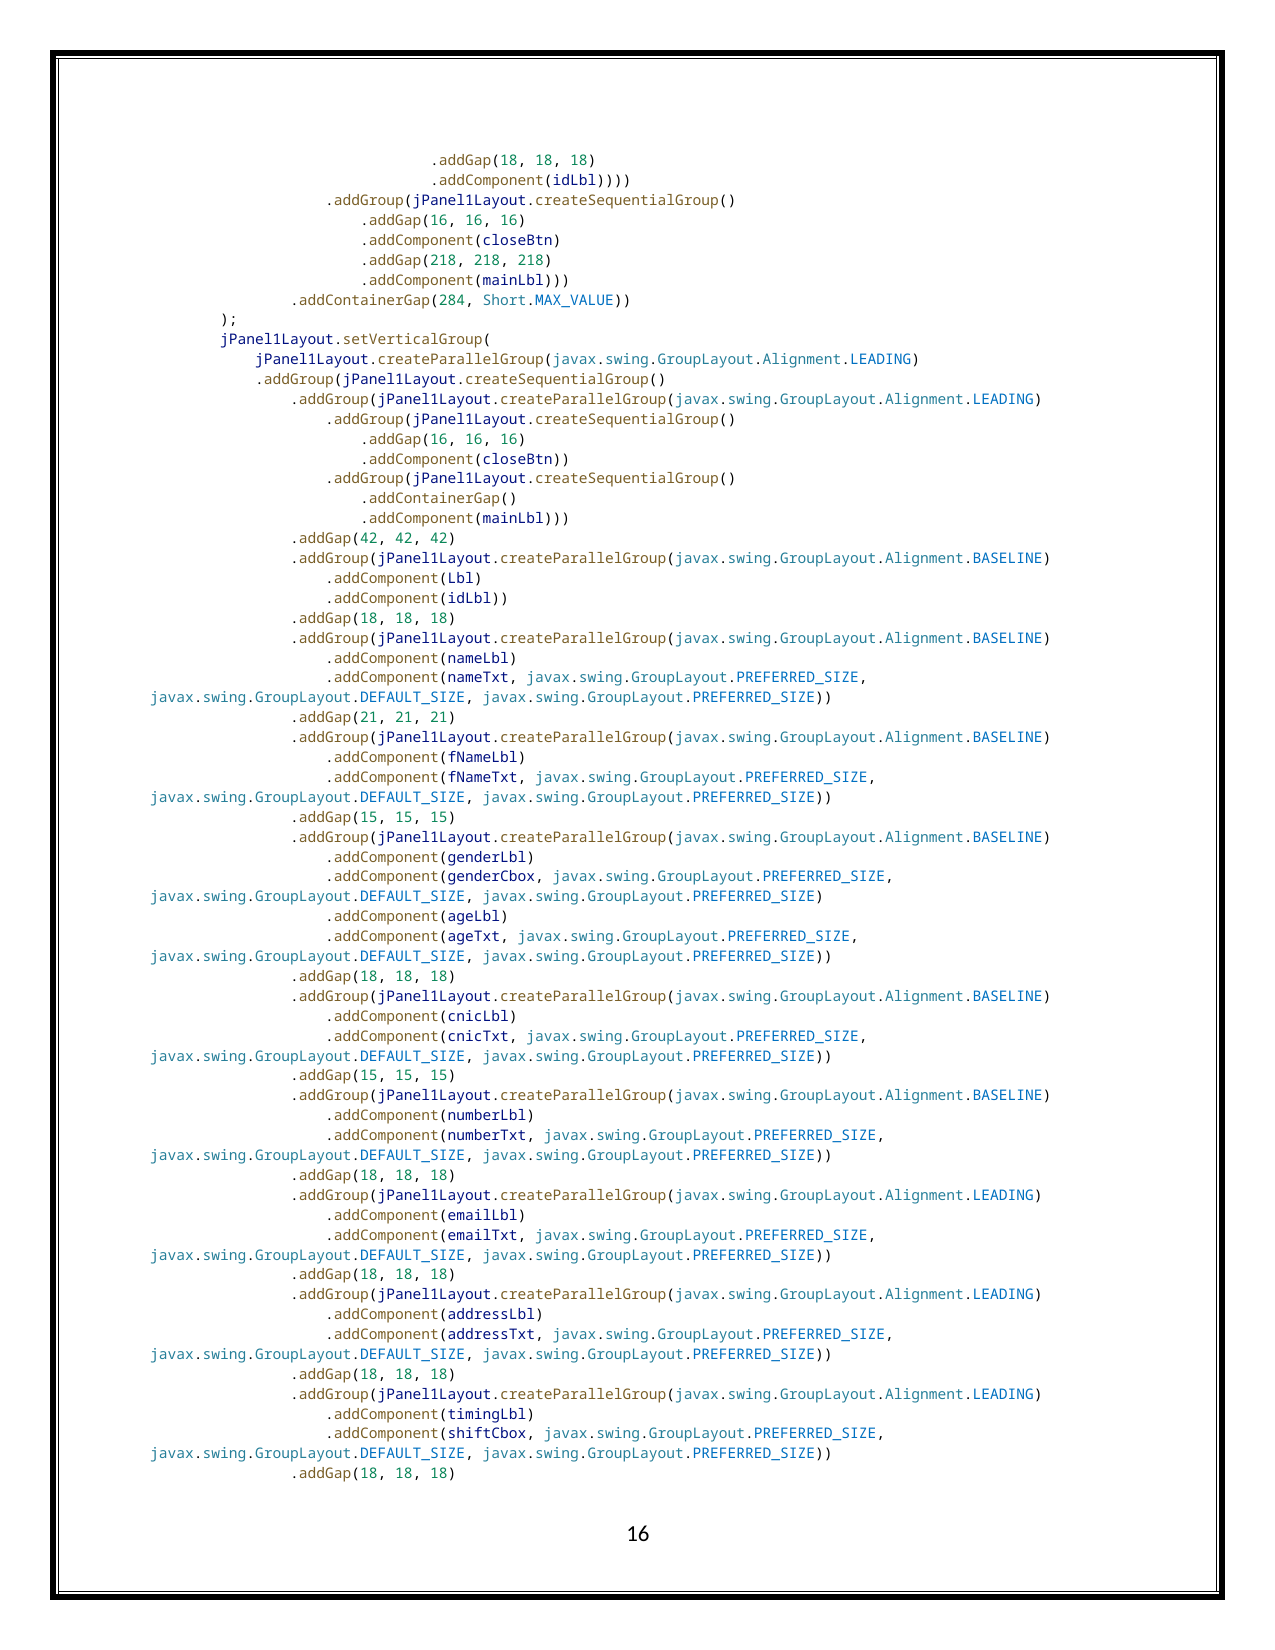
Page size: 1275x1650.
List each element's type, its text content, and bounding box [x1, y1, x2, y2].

text .addGroup(jPanel1Layout.createParallelGroup(javax.swing.GroupLayout.Alignment.BASELINE) [150, 727, 1125, 747]
text .addGap(18, 18, 18) [150, 1463, 1125, 1483]
text .addComponent(closeBtn)) [150, 448, 1125, 468]
text .addGroup(jPanel1Layout.createParallelGroup(javax.swing.GroupLayout.Alignment.LEADING) [150, 1284, 1125, 1304]
text .addContainerGap(284, Short.MAX_VALUE)) [150, 289, 1125, 309]
text .addGap(18, 18, 18) [150, 966, 1125, 986]
text .addGap(16, 16, 16) [150, 428, 1125, 448]
text .addGroup(jPanel1Layout.createParallelGroup(javax.swing.GroupLayout.Alignment.BASELINE) [150, 826, 1125, 846]
text .addGroup(jPanel1Layout.createParallelGroup(javax.swing.GroupLayout.Alignment.LEADING) [150, 389, 1125, 409]
text .addGroup(jPanel1Layout.createParallelGroup(javax.swing.GroupLayout.Alignment.BASELINE) [150, 548, 1125, 568]
text .addGap(18, 18, 18) [150, 150, 1125, 170]
text ); [150, 309, 1125, 329]
text .addGroup(jPanel1Layout.createParallelGroup(javax.swing.GroupLayout.Alignment.LEADING) [150, 1383, 1125, 1403]
text .addGap(218, 218, 218) [150, 249, 1125, 269]
text .addGap(21, 21, 21) [150, 707, 1125, 727]
text .addContainerGap() [150, 488, 1125, 508]
text jPanel1Layout.setVerticalGroup( [150, 329, 1125, 349]
text .addComponent(nameLbl) [150, 647, 1125, 667]
text jPanel1Layout.createParallelGroup(javax.swing.GroupLayout.Alignment.LEADING) [150, 349, 1125, 369]
text .addComponent(shiftCbox, javax.swing.GroupLayout.PREFERRED_SIZE, javax.swing.GroupLayout.DEFAULT_SIZE, javax.swing.GroupLayout.PREFERRED_SIZE)) [150, 1423, 1125, 1463]
text .addComponent(numberTxt, javax.swing.GroupLayout.PREFERRED_SIZE, javax.swing.GroupLayout.DEFAULT_SIZE, javax.swing.GroupLayout.PREFERRED_SIZE)) [150, 1125, 1125, 1165]
text .addComponent(addressLbl) [150, 1304, 1125, 1324]
text .addComponent(nameTxt, javax.swing.GroupLayout.PREFERRED_SIZE, javax.swing.GroupLayout.DEFAULT_SIZE, javax.swing.GroupLayout.PREFERRED_SIZE)) [150, 667, 1125, 707]
text .addComponent(ageLbl) [150, 906, 1125, 926]
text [150, 190, 1125, 210]
text .addComponent(ageTxt, javax.swing.GroupLayout.PREFERRED_SIZE, javax.swing.GroupLayout.DEFAULT_SIZE, javax.swing.GroupLayout.PREFERRED_SIZE)) [150, 926, 1125, 966]
text .addComponent(mainLbl))) [150, 269, 1125, 289]
text .addGap(18, 18, 18) [150, 1165, 1125, 1184]
text .addGap(18, 18, 18) [150, 608, 1125, 627]
text .addComponent(fNameTxt, javax.swing.GroupLayout.PREFERRED_SIZE, javax.swing.GroupLayout.DEFAULT_SIZE, javax.swing.GroupLayout.PREFERRED_SIZE)) [150, 767, 1125, 807]
text .addComponent(mainLbl))) [150, 508, 1125, 528]
text .addComponent(addressTxt, javax.swing.GroupLayout.PREFERRED_SIZE, javax.swing.GroupLayout.DEFAULT_SIZE, javax.swing.GroupLayout.PREFERRED_SIZE)) [150, 1324, 1125, 1364]
text .addComponent(cnicTxt, javax.swing.GroupLayout.PREFERRED_SIZE, javax.swing.GroupLayout.DEFAULT_SIZE, javax.swing.GroupLayout.PREFERRED_SIZE)) [150, 1025, 1125, 1065]
text .addComponent(timingLbl) [150, 1403, 1125, 1423]
text .addGroup(jPanel1Layout.createParallelGroup(javax.swing.GroupLayout.Alignment.BASELINE) [150, 1085, 1125, 1105]
text .addComponent(numberLbl) [150, 1105, 1125, 1125]
text .addGap(15, 15, 15) [150, 807, 1125, 826]
text .addGroup(jPanel1Layout.createSequentialGroup() [150, 369, 1125, 389]
text .addComponent(emailLbl) [150, 1204, 1125, 1224]
text .addGroup(jPanel1Layout.createParallelGroup(javax.swing.GroupLayout.Alignment.LEADING) [150, 1184, 1125, 1204]
text .addComponent(genderLbl) [150, 846, 1125, 866]
text .addGap(16, 16, 16) [150, 210, 1125, 229]
text .addComponent(idLbl)) [150, 588, 1125, 608]
text .addComponent(closeBtn) [150, 229, 1125, 249]
text .addComponent(emailTxt, javax.swing.GroupLayout.PREFERRED_SIZE, javax.swing.GroupLayout.DEFAULT_SIZE, javax.swing.GroupLayout.PREFERRED_SIZE)) [150, 1224, 1125, 1264]
text .addGroup(jPanel1Layout.createSequentialGroup() [150, 409, 1125, 428]
text .addComponent(fNameLbl) [150, 747, 1125, 767]
text .addGap(15, 15, 15) [150, 1065, 1125, 1085]
text .addGroup(jPanel1Layout.createSequentialGroup() [150, 468, 1125, 488]
text .addComponent(genderCbox, javax.swing.GroupLayout.PREFERRED_SIZE, javax.swing.GroupLayout.DEFAULT_SIZE, javax.swing.GroupLayout.PREFERRED_SIZE) [150, 866, 1125, 906]
text .addComponent(Lbl) [150, 568, 1125, 588]
text .addGap(42, 42, 42) [150, 528, 1125, 548]
text .addComponent(idLbl)))) [150, 170, 1125, 190]
text .addGap(18, 18, 18) [150, 1364, 1125, 1383]
text .addGap(18, 18, 18) [150, 1264, 1125, 1284]
text .addGroup(jPanel1Layout.createParallelGroup(javax.swing.GroupLayout.Alignment.BASELINE) [150, 627, 1125, 647]
text .addGroup(jPanel1Layout.createParallelGroup(javax.swing.GroupLayout.Alignment.BASELINE) [150, 986, 1125, 1006]
text .addComponent(cnicLbl) [150, 1006, 1125, 1025]
